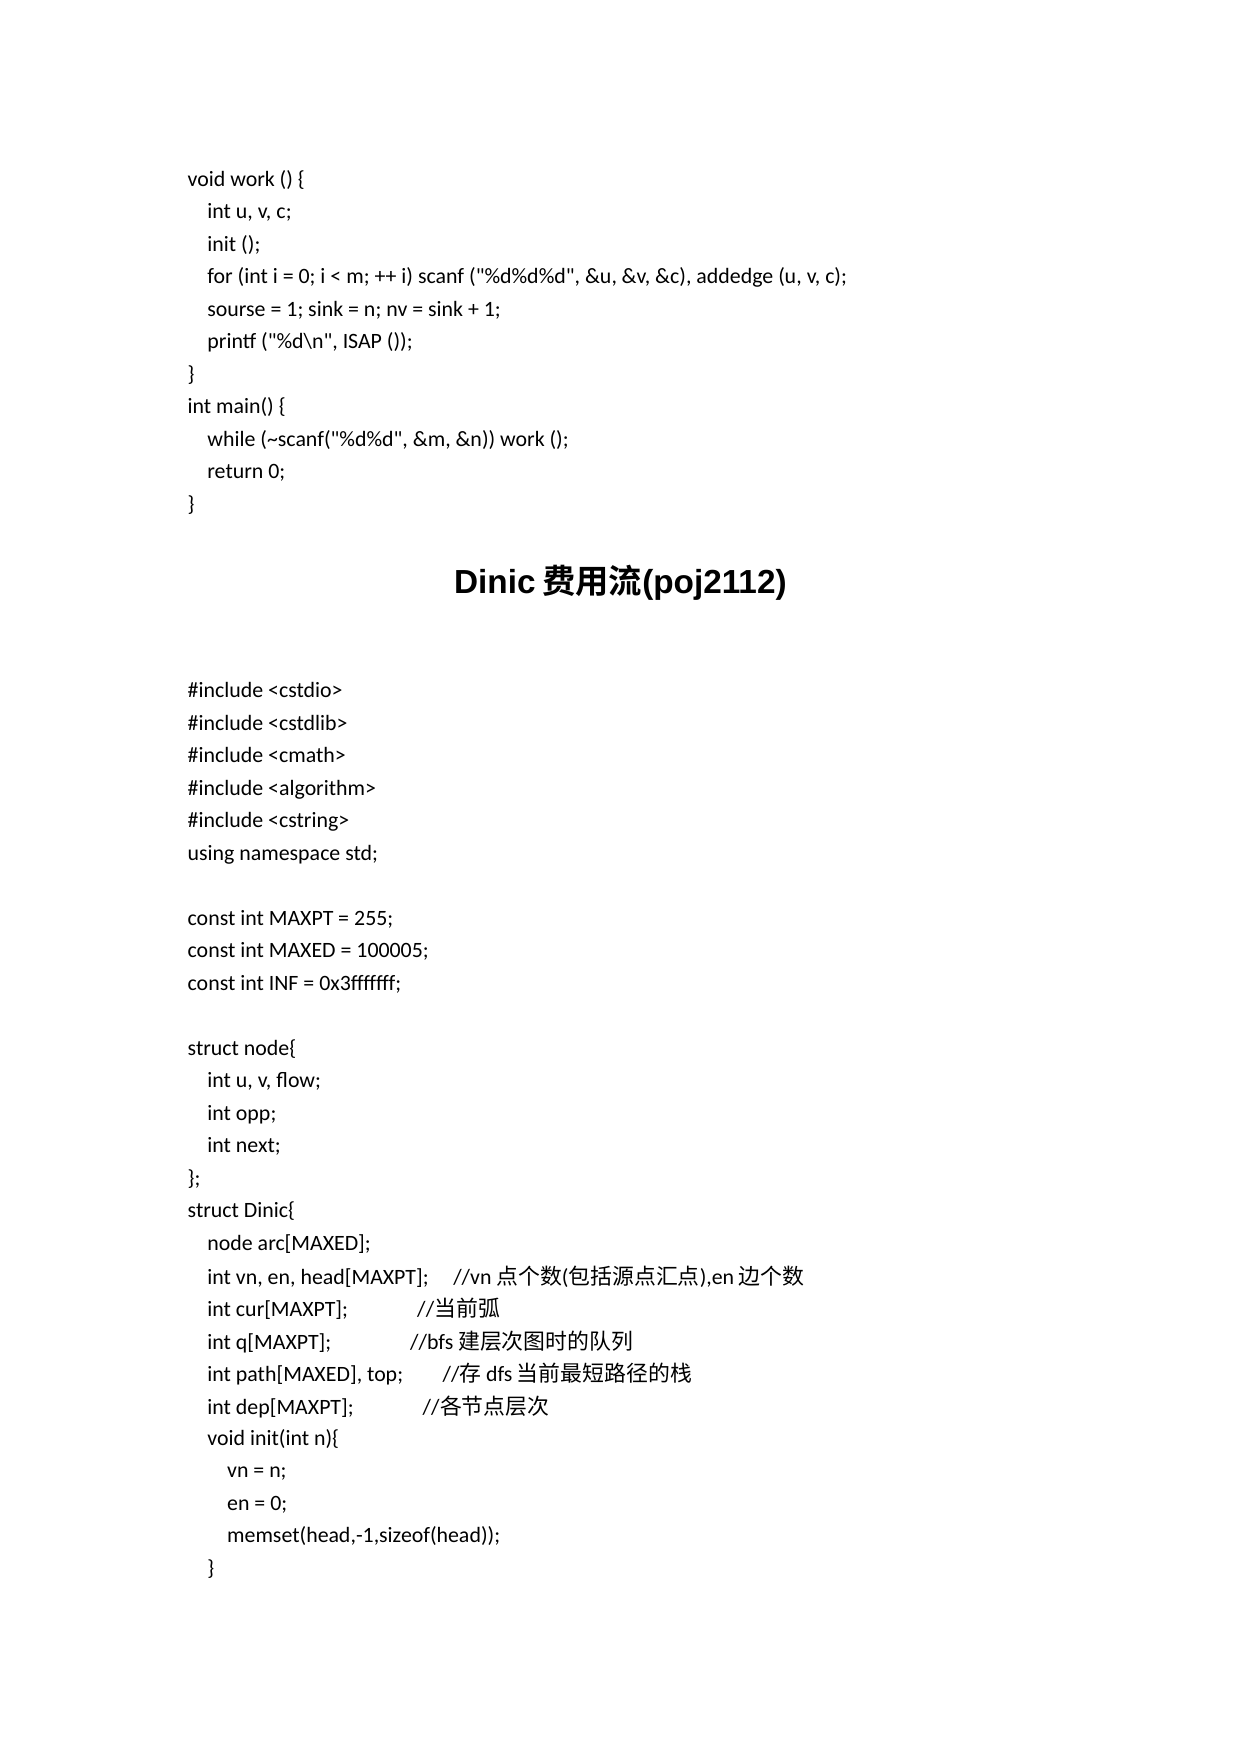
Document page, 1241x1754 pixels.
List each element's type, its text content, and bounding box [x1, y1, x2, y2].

text } [187, 1551, 1053, 1583]
text #include <cstdio> [187, 673, 1053, 706]
text #include <cstring> [187, 803, 1053, 836]
text struct Dinic{ [187, 1193, 1053, 1226]
text struct node{ [187, 1031, 1053, 1063]
text return 0; [187, 454, 1053, 487]
text int main() { [187, 389, 1053, 422]
text #include <cmath> [187, 738, 1053, 771]
text const int INF = 0x3fffffff; [187, 966, 1053, 998]
text for (int i = 0; i < m; ++ i) scanf ("%d%d%d", &u, &v, &c), addedge (u, v, c); [187, 259, 1053, 292]
text void work () { [187, 162, 1053, 194]
text int u, v, flow; [187, 1063, 1053, 1096]
text int cur[MAXPT]; //当前弧 [187, 1291, 1053, 1323]
text int u, v, c; [187, 194, 1053, 227]
text vn = n; [187, 1453, 1053, 1486]
text int opp; [187, 1096, 1053, 1128]
text #include <algorithm> [187, 771, 1053, 803]
text en = 0; [187, 1486, 1053, 1518]
text while (~scanf("%d%d", &m, &n)) work (); [187, 422, 1053, 454]
text printf ("%d\n", ISAP ()); [187, 324, 1053, 357]
text int q[MAXPT]; //bfs建层次图时的队列 [187, 1323, 1053, 1356]
text int path[MAXED], top; //存dfs当前最短路径的栈 [187, 1356, 1053, 1388]
text const int MAXED = 100005; [187, 933, 1053, 966]
text void init(int n){ [187, 1421, 1053, 1453]
text const int MAXPT = 255; [187, 901, 1053, 933]
text } [187, 357, 1053, 389]
text sourse = 1; sink = n; nv = sink + 1; [187, 292, 1053, 324]
text int dep[MAXPT]; //各节点层次 [187, 1388, 1053, 1421]
text using namespace std; [187, 836, 1053, 868]
subtitle Dinic费用流(poj2112) [187, 547, 1053, 612]
text #include <cstdlib> [187, 706, 1053, 738]
text memset(head,-1,sizeof(head)); [187, 1518, 1053, 1551]
text node arc[MAXED]; [187, 1226, 1053, 1258]
text }; [187, 1161, 1053, 1193]
text init (); [187, 227, 1053, 259]
text } [187, 487, 1053, 519]
text int next; [187, 1128, 1053, 1161]
text int vn, en, head[MAXPT]; //vn点个数(包括源点汇点),en边个数 [187, 1258, 1053, 1291]
